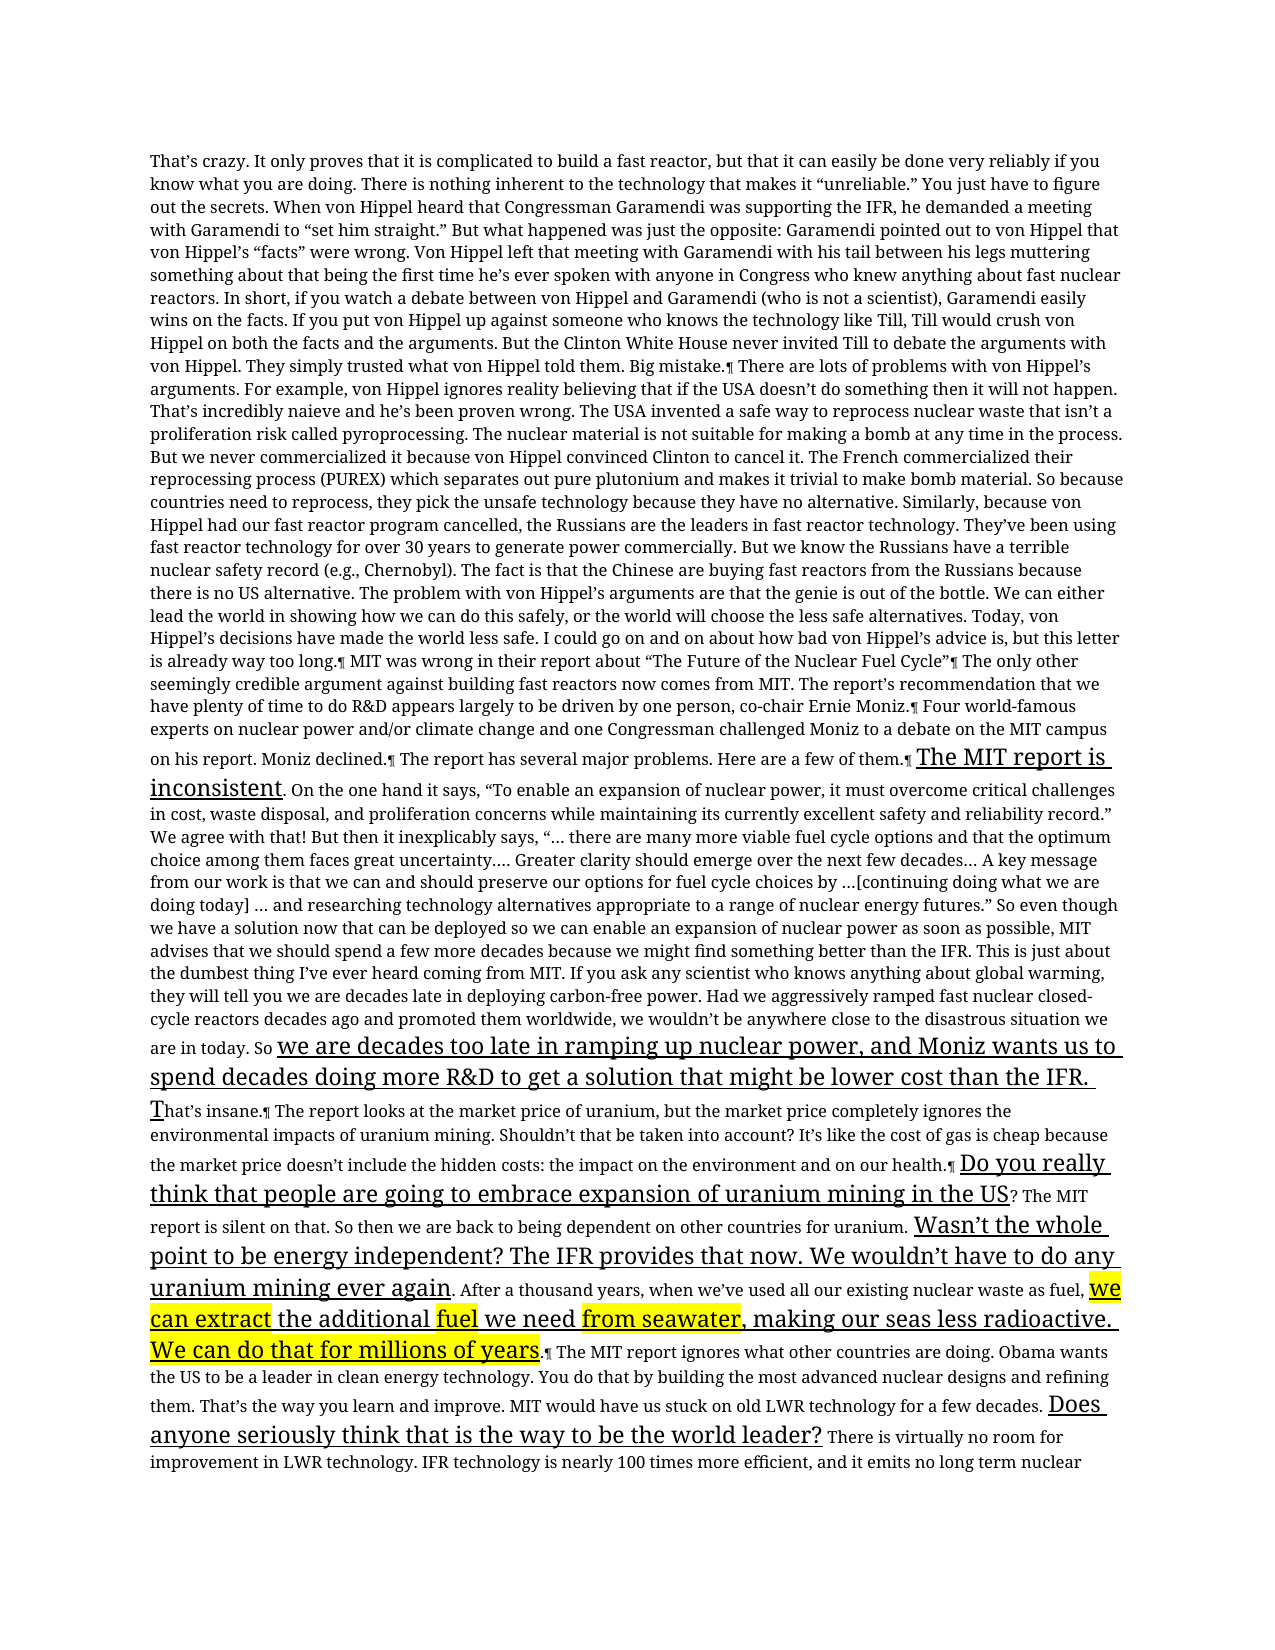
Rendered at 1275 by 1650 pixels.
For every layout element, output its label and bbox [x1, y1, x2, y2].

text [150, 150, 1125, 1473]
